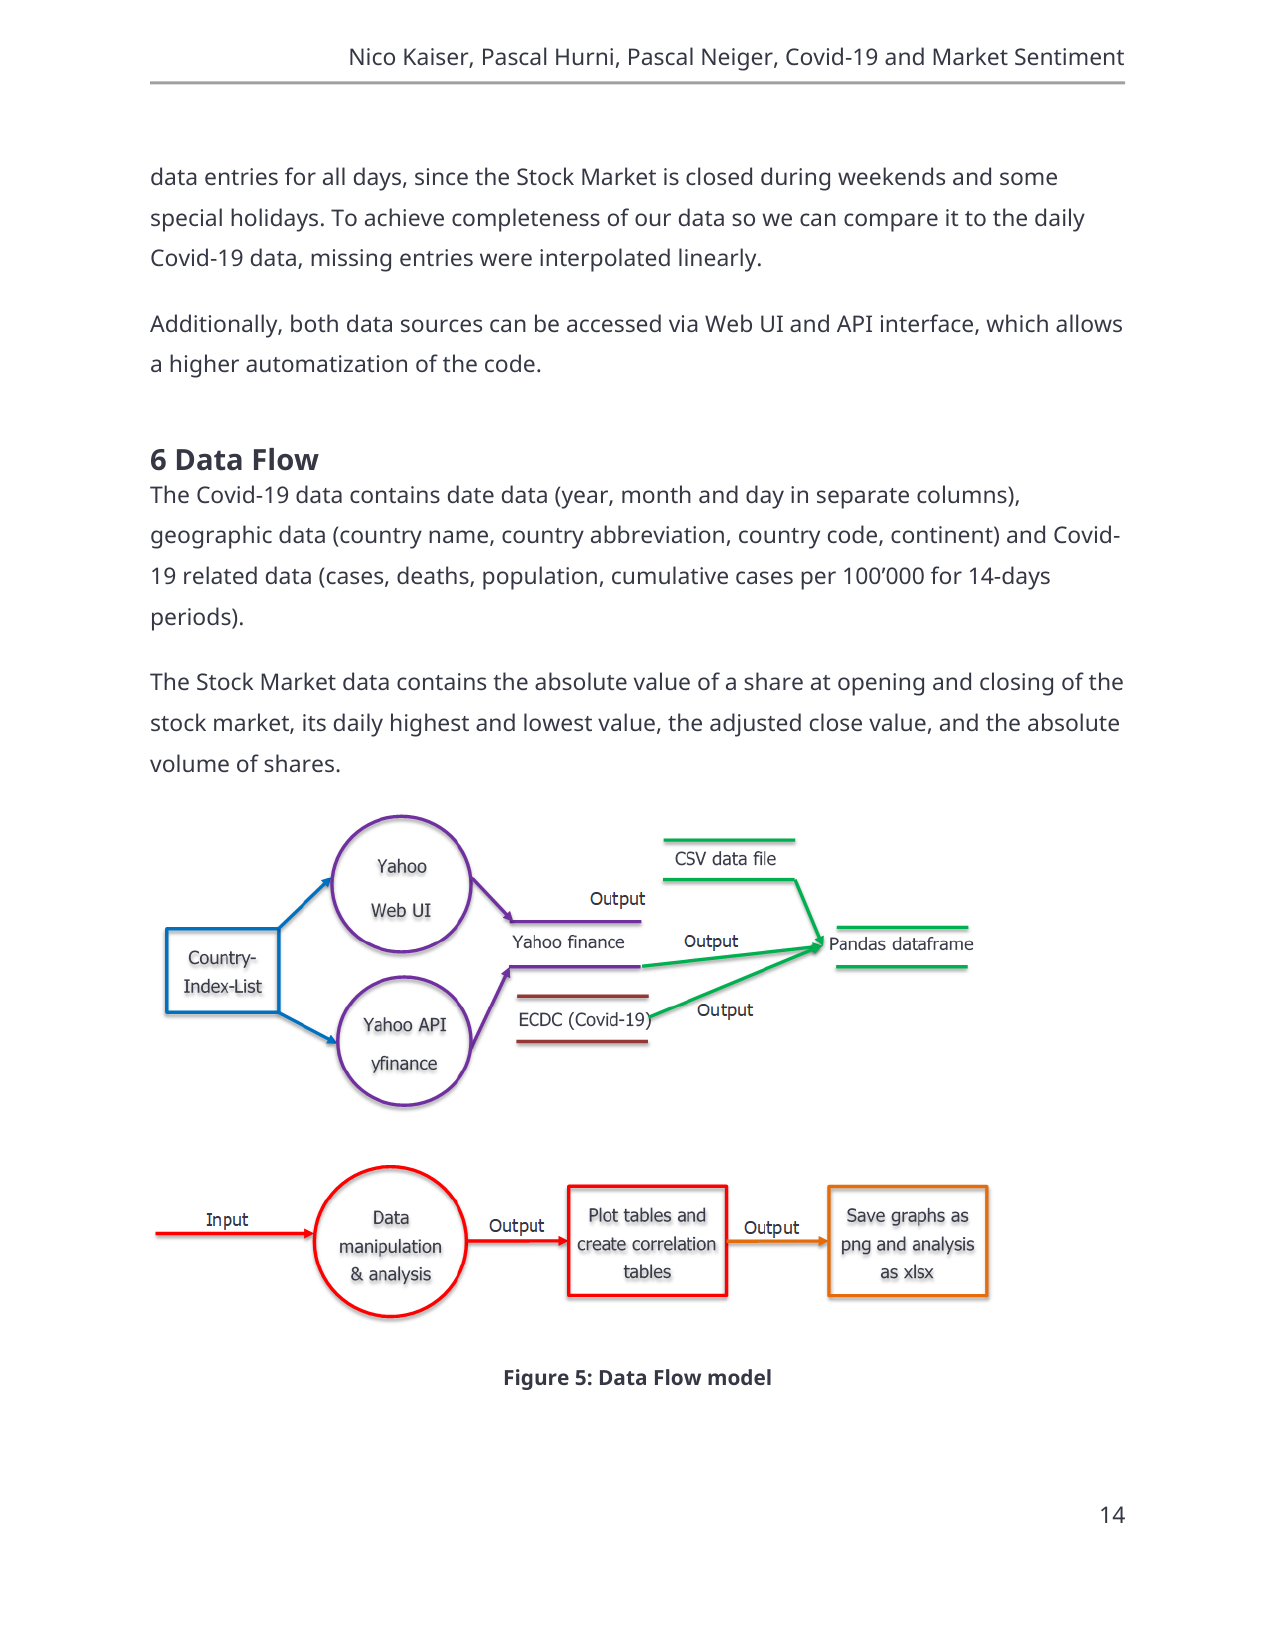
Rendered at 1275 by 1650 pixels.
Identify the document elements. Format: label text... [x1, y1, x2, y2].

text Figure 5: Data Flow model [150, 1363, 1125, 1391]
picture [150, 813, 995, 1329]
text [150, 161, 1125, 273]
subtitle 6 Data Flow [150, 439, 1125, 479]
text The Covid-19 data contains date data (year, month and day in separate columns), geographic data (country name, country abbreviation, country code, continent) and Covid-19 related data (cases, deaths, population, cumulative cases per 100’000 for 14-days periods). [150, 479, 1125, 632]
text Additionally, both data sources can be accessed via Web UI and API interface, which allows a higher automatization of the code. [150, 308, 1125, 380]
text The Stock Market data contains the absolute value of a share at opening and closing of the stock market, its daily highest and lowest value, the adjusted close value, and the absolute volume of shares. [150, 666, 1125, 779]
